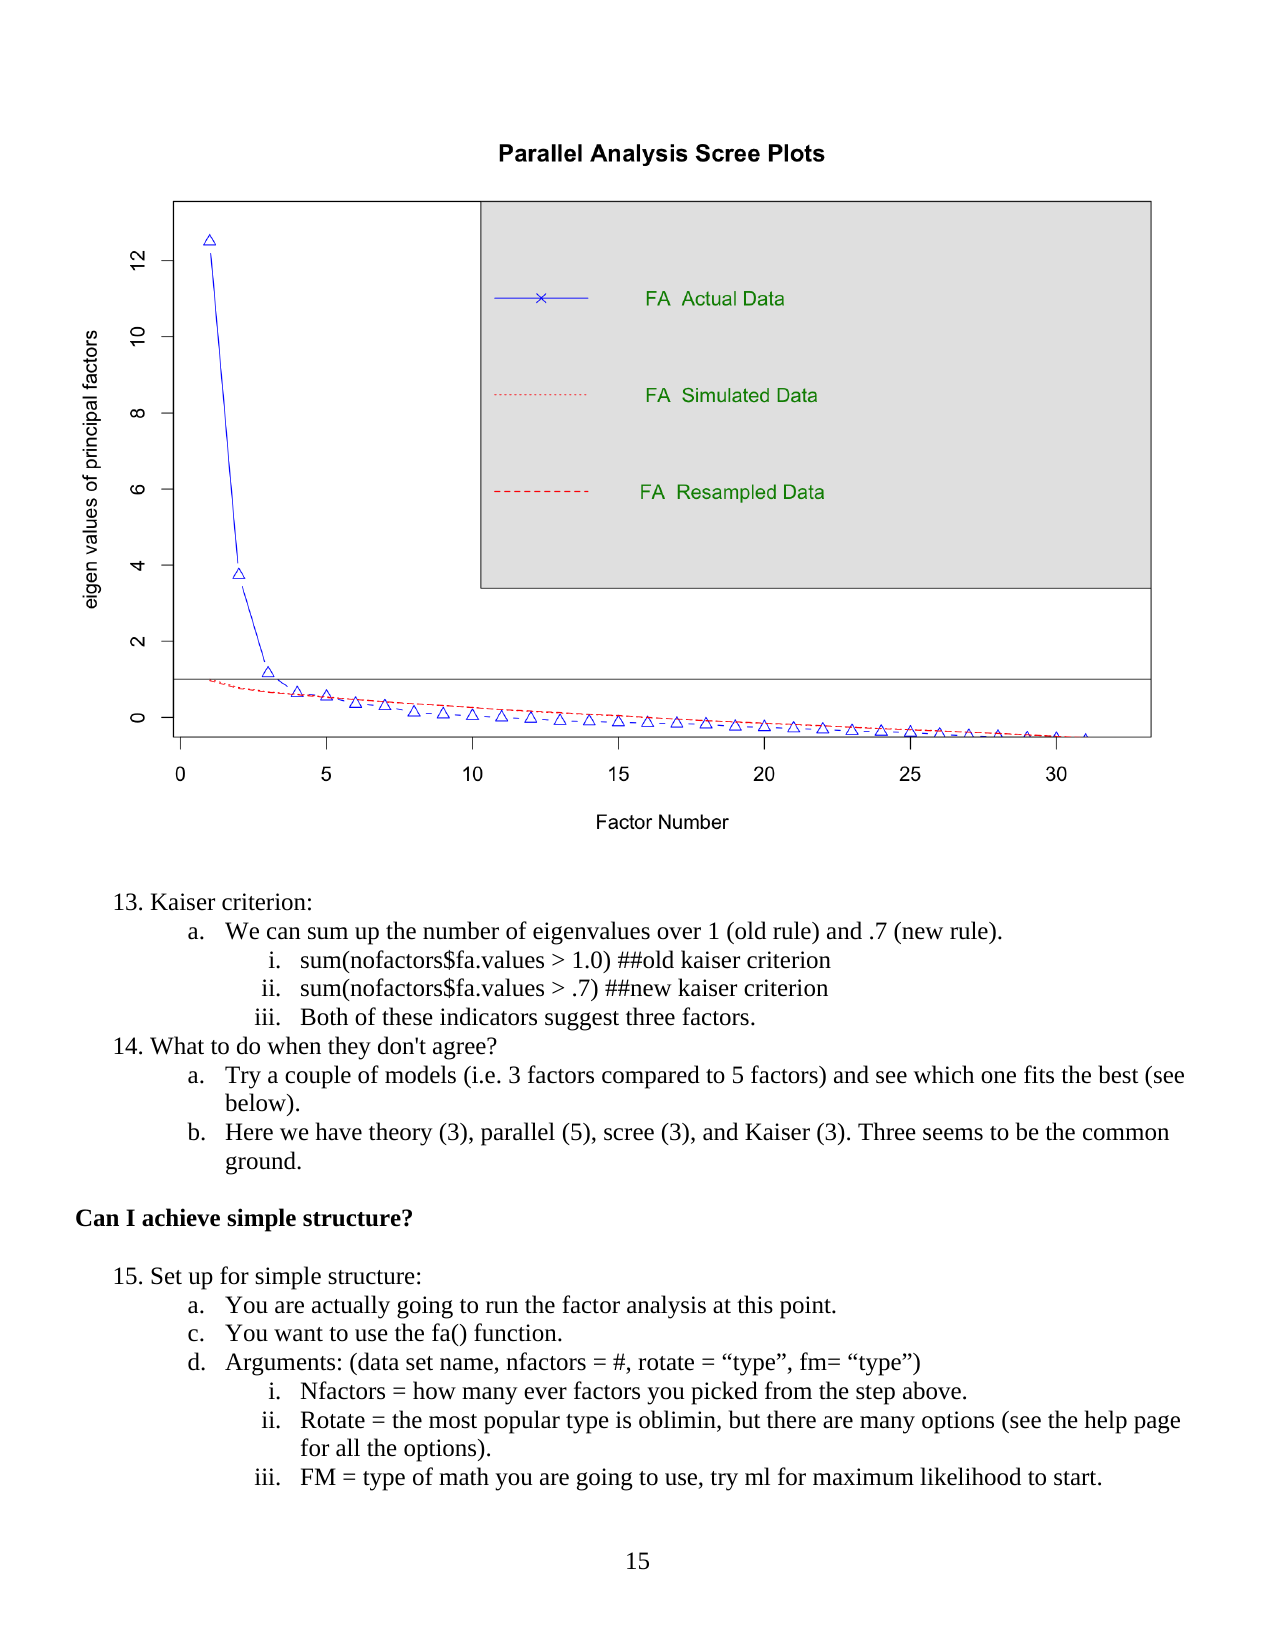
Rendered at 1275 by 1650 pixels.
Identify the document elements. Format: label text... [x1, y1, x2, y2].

list You are actually going to run the factor analysis at this point. [187, 1290, 1200, 1318]
list Arguments: (data set name, nfactors = #, rotate = “type”, fm= “type”) [187, 1347, 1200, 1376]
list Set up for simple structure: [112, 1261, 1200, 1290]
list Kaiser criterion: [112, 887, 1200, 916]
picture [75, 103, 1200, 859]
list sum(nofactors$fa.values > 1.0) ##old kaiser criterion [281, 945, 1200, 973]
list Here we have theory (3), parallel (5), scree (3), and Kaiser (3). Three seems to be the common ground. [187, 1117, 1200, 1175]
list Try a couple of models (i.e. 3 factors compared to 5 factors) and see which one fits the best (see below). [187, 1060, 1200, 1117]
list Nfactors = how many ever factors you picked from the step above. [281, 1376, 1200, 1405]
list sum(nofactors$fa.values > .7) ##new kaiser criterion [281, 973, 1200, 1002]
list FM = type of math you are going to use, try ml for maximum likelihood to start. [281, 1462, 1200, 1491]
text Can I achieve simple structure? [75, 1203, 1200, 1232]
list Both of these indicators suggest three factors. [281, 1002, 1200, 1031]
list What to do when they don't agree? [112, 1031, 1200, 1060]
list We can sum up the number of eigenvalues over 1 (old rule) and .7 (new rule). [187, 916, 1200, 945]
list You want to use the fa() function. [187, 1318, 1200, 1347]
list Rotate = the most popular type is oblimin, but there are many options (see the help page for all the options). [281, 1405, 1200, 1462]
